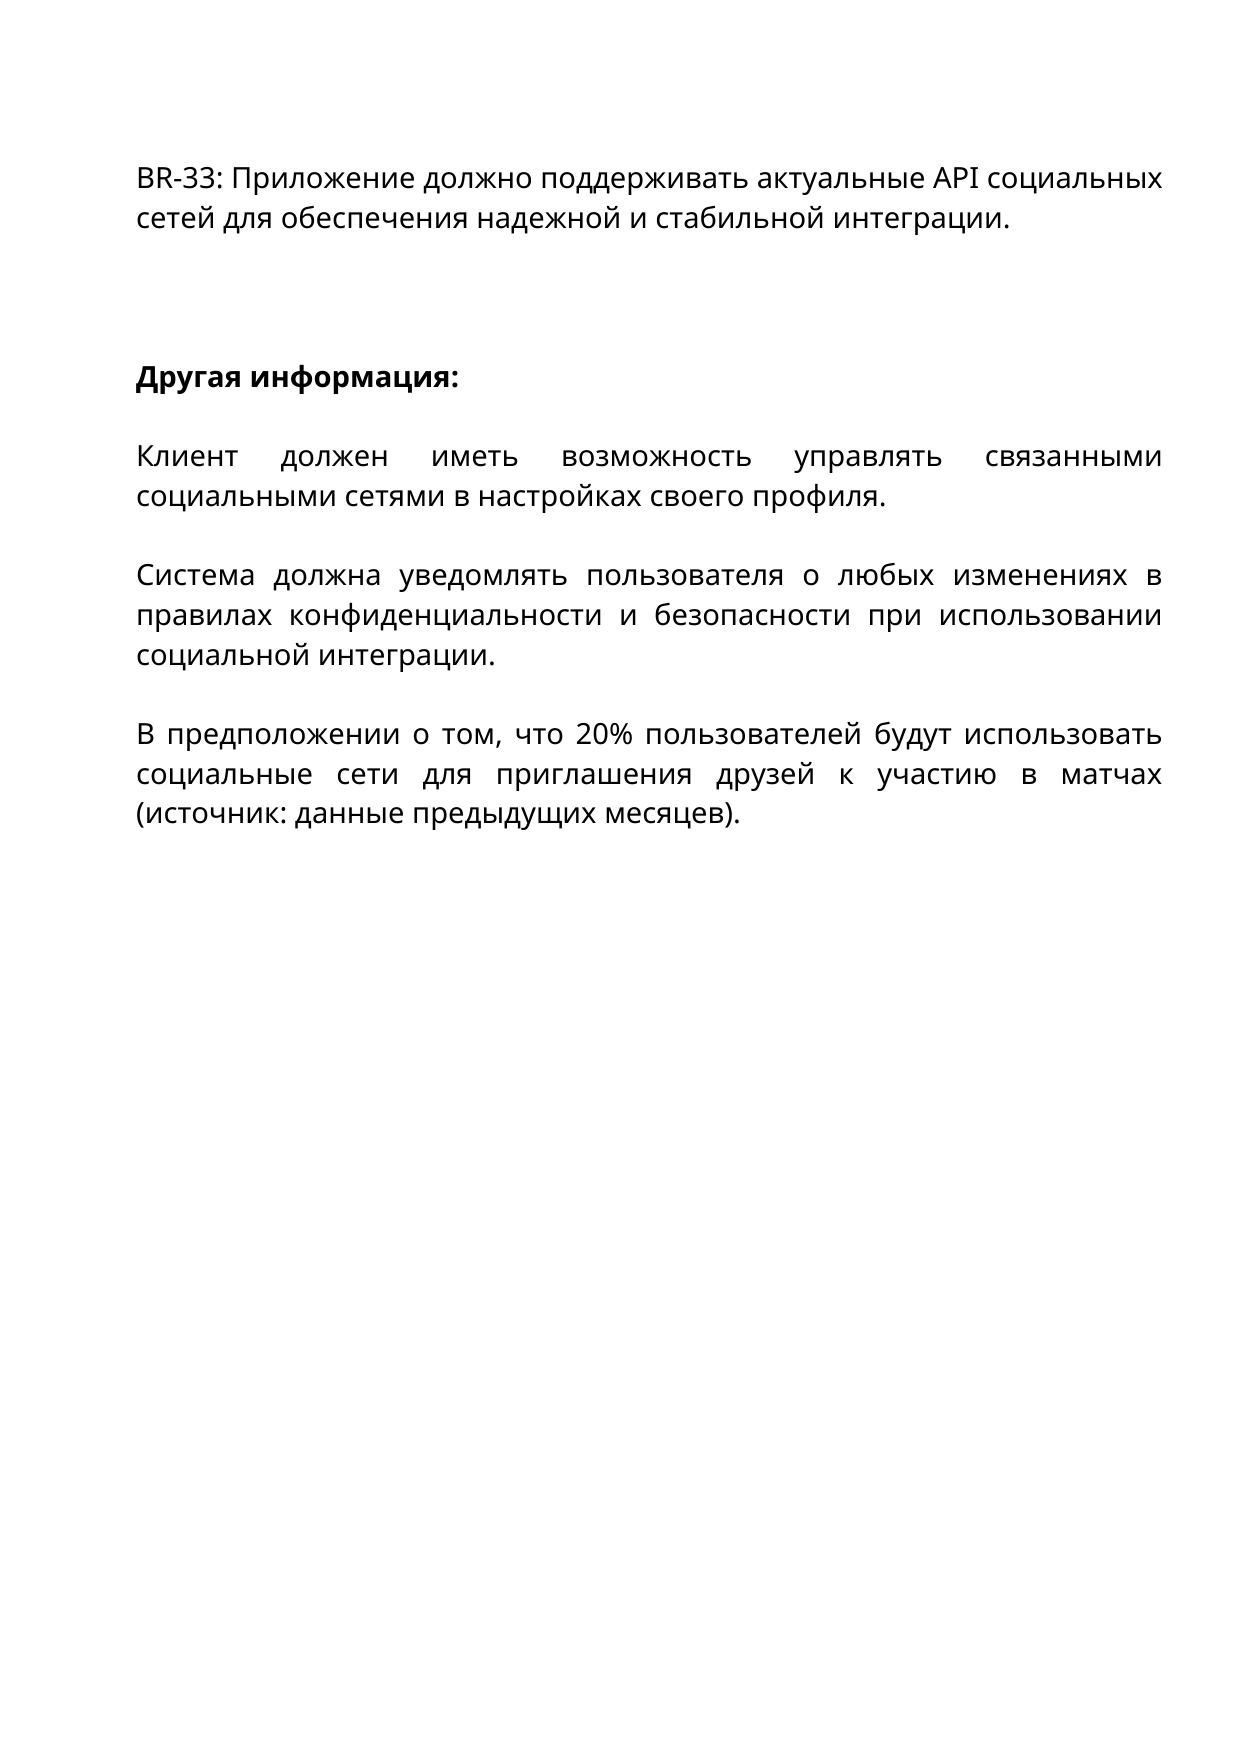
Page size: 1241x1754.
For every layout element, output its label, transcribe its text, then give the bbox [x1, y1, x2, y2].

text Клиент должен иметь возможность управлять связанными социальными сетями в настройках своего профиля. [136, 436, 1163, 515]
text В предположении о том, что 20% пользователей будут использовать социальные сети для приглашения друзей к участию в матчах (источник: данные предыдущих месяцев). [136, 713, 1163, 832]
text Система должна уведомлять пользователя о любых изменениях в правилах конфиденциальности и безопасности при использовании социальной интеграции. [136, 555, 1163, 674]
text BR-33: Приложение должно поддерживать актуальные API социальных сетей для обеспечения надежной и стабильной интеграции. [136, 158, 1163, 237]
text Другая информация: [136, 356, 1163, 396]
